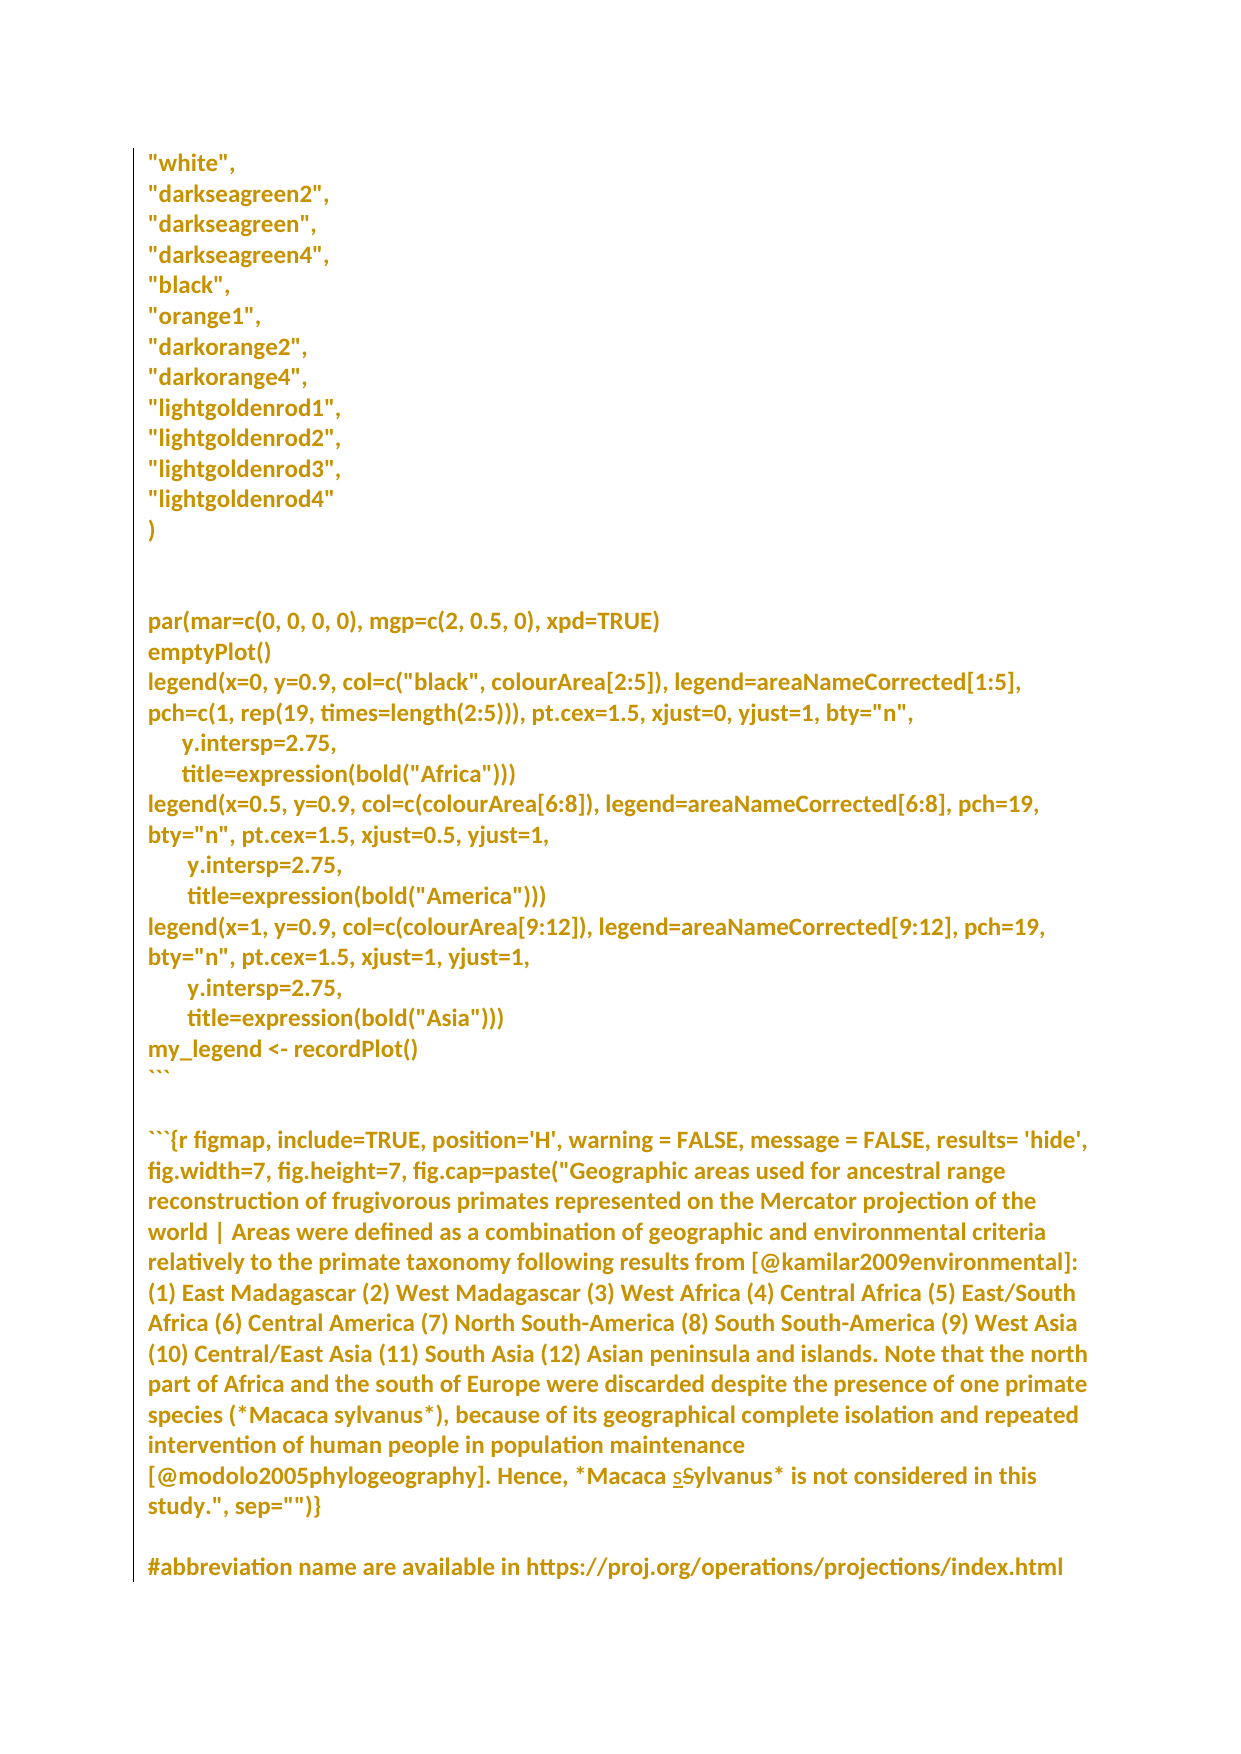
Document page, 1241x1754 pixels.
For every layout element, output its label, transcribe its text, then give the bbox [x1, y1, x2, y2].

text #abbreviation name are available in https://proj.org/operations/projections/index.html [148, 1552, 1093, 1582]
text y.intersp=2.75, [148, 972, 1093, 1002]
text "darkorange2", [148, 331, 1093, 361]
text par(mar=c(0, 0, 0, 0), mgp=c(2, 0.5, 0), xpd=TRUE) [148, 605, 1093, 636]
text my_legend <- recordPlot() [148, 1033, 1093, 1063]
text "white", [148, 148, 1093, 178]
text ``` [148, 1063, 1093, 1094]
text title=expression(bold("Africa"))) [148, 758, 1093, 788]
text "darkseagreen4", [148, 239, 1093, 270]
text "lightgoldenrod4" [148, 483, 1093, 514]
text ```{r figmap, include=TRUE, position='H', warning = FALSE, message = FALSE, results= 'hide', fig.width=7, fig.height=7, fig.cap=paste("Geographic areas used for ancestral range reconstruction of frugivorous primates represented on the Mercator projection of the world | Areas were defined as a combination of geographic and environmental criteria relatively to the primate taxonomy following results from [@kamilar2009environmental]: (1) East Madagascar (2) West Madagascar (3) West Africa (4) Central Africa (5) East/South Africa (6) Central America (7) North South-America (8) South South-America (9) West Asia (10) Central/East Asia (11) South Asia (12) Asian peninsula and islands. Note that the north part of Africa and the south of Europe were discarded despite the presence of one primate species (*Macaca sylvanus*), because of its geographical complete isolation and repeated intervention of human people in population maintenance [@modolo2005phylogeography]. Hence, *Macaca ylvanus* is not considered in this study.", sep="")} [148, 1124, 1093, 1521]
text legend(x=0.5, y=0.9, col=c(colourArea[6:8]), legend=areaNameCorrected[6:8], pch=19, bty="n", pt.cex=1.5, xjust=0.5, yjust=1, [148, 788, 1093, 849]
text "black", [148, 270, 1093, 300]
text emptyPlot() [148, 636, 1093, 666]
text "orange1", [148, 300, 1093, 331]
text legend(x=0, y=0.9, col=c("black", colourArea[2:5]), legend=areaNameCorrected[1:5], pch=c(1, rep(19, times=length(2:5))), pt.cex=1.5, xjust=0, yjust=1, bty="n", [148, 666, 1093, 727]
text "darkseagreen", [148, 209, 1093, 239]
text ) [148, 514, 1093, 544]
text title=expression(bold("America"))) [148, 880, 1093, 911]
text "darkorange4", [148, 361, 1093, 392]
text title=expression(bold("Asia"))) [148, 1002, 1093, 1033]
text y.intersp=2.75, [148, 849, 1093, 880]
text y.intersp=2.75, [148, 727, 1093, 758]
text "darkseagreen2", [148, 178, 1093, 209]
text "lightgoldenrod3", [148, 453, 1093, 483]
text "lightgoldenrod2", [148, 422, 1093, 453]
text "lightgoldenrod1", [148, 392, 1093, 422]
text legend(x=1, y=0.9, col=c(colourArea[9:12]), legend=areaNameCorrected[9:12], pch=19, bty="n", pt.cex=1.5, xjust=1, yjust=1, [148, 911, 1093, 972]
